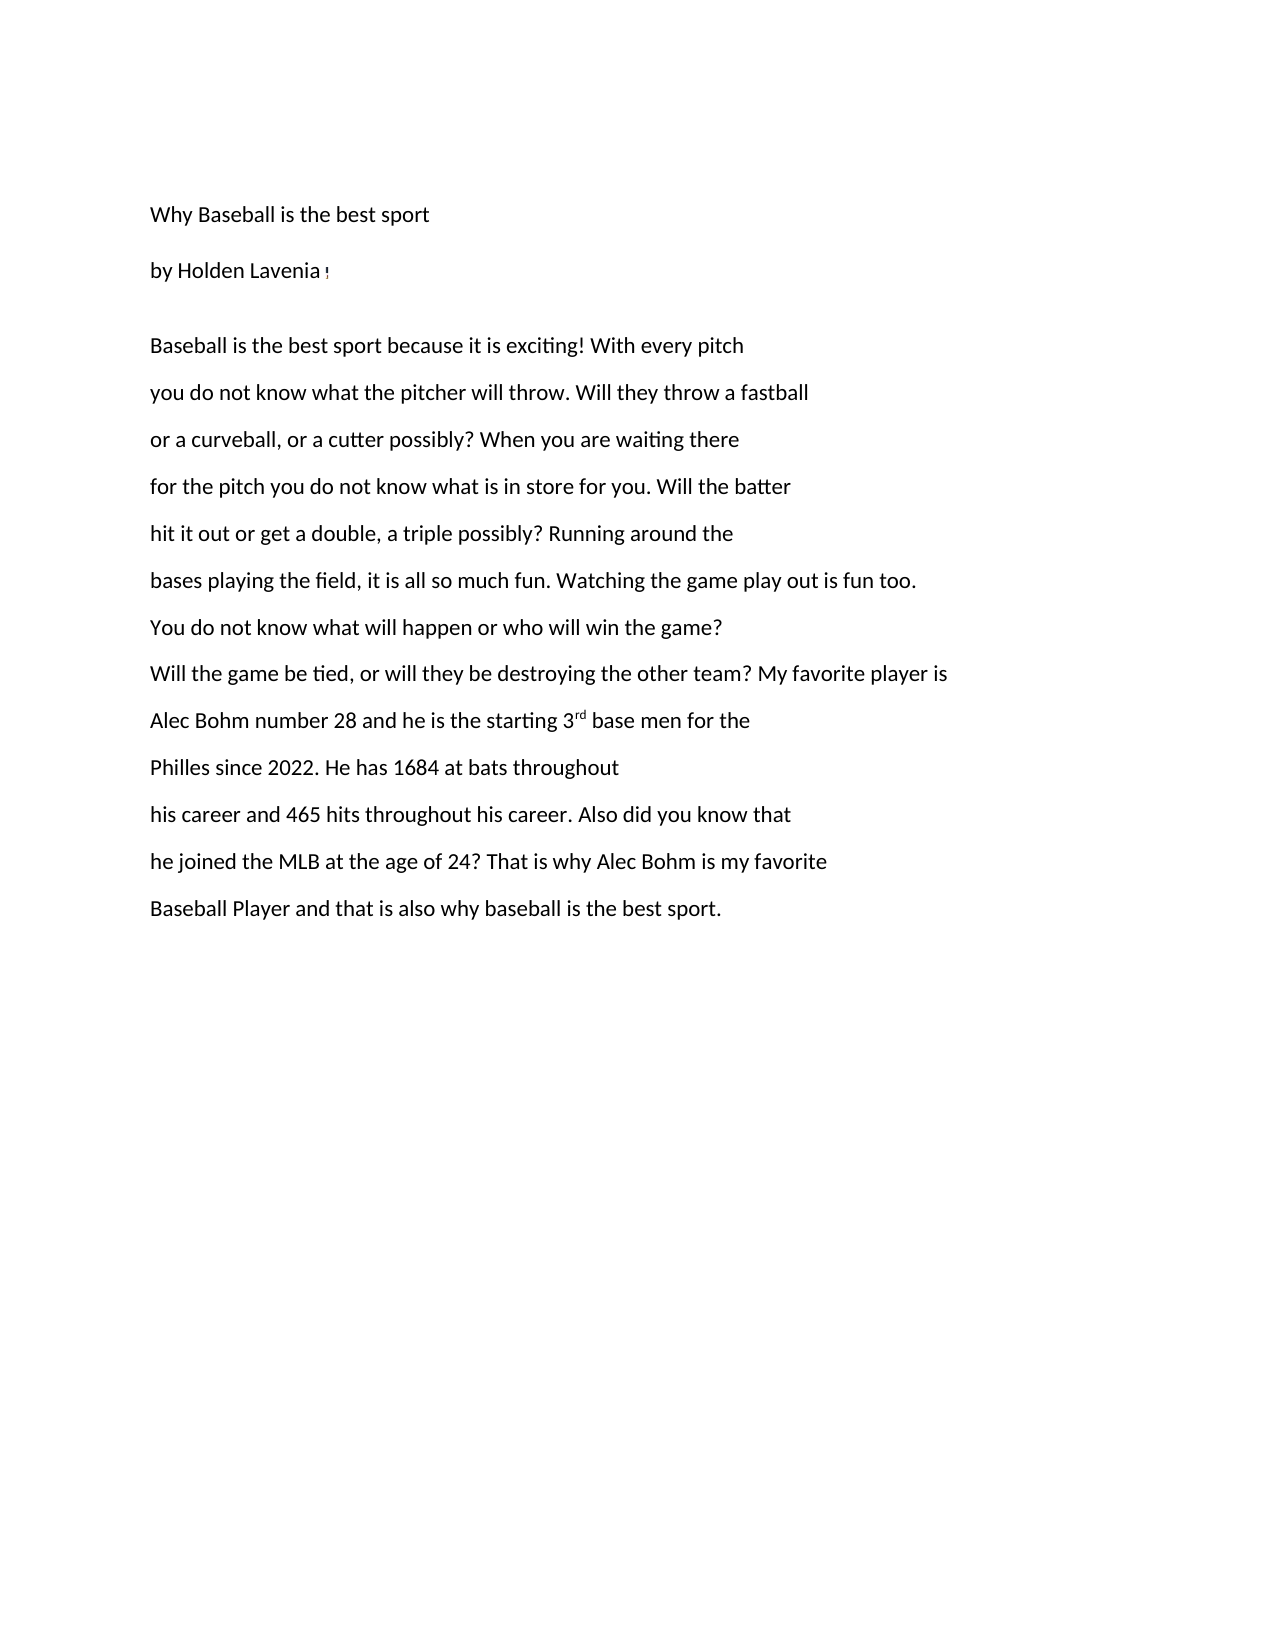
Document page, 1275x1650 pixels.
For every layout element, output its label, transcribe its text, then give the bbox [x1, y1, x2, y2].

text Will the game be tied, or will they be destroying the other team? My favorite player is [150, 659, 1125, 687]
text for the pitch you do not know what is in store for you. Will the batter [150, 472, 1125, 500]
text he joined the MLB at the age of 24? That is why Alec Bohm is my favorite [150, 847, 1125, 875]
text Why Baseball is the best sport [150, 200, 1125, 228]
text hit it out or get a double, a triple possibly? Running around the [150, 519, 1125, 547]
text or a curveball, or a cutter possibly? When you are waiting there [150, 425, 1125, 453]
text his career and 465 hits throughout his career. Also did you know that [150, 800, 1125, 828]
text Baseball is the best sport because it is exciting! With every pitch [150, 331, 1125, 359]
text you do not know what the pitcher will throw. Will they throw a fastball [150, 378, 1125, 406]
text by Holden Lavenia [150, 256, 1125, 284]
picture [325, 267, 329, 279]
text Alec Bohm number 28 and he is the starting 3rd base men for the [150, 706, 1125, 734]
text Philles since 2022. He has 1684 at bats throughout [150, 753, 1125, 781]
text bases playing the field, it is all so much fun. Watching the game play out is fun too. [150, 566, 1125, 594]
text You do not know what will happen or who will win the game? [150, 613, 1125, 641]
text Baseball Player and that is also why baseball is the best sport. [150, 894, 1125, 922]
